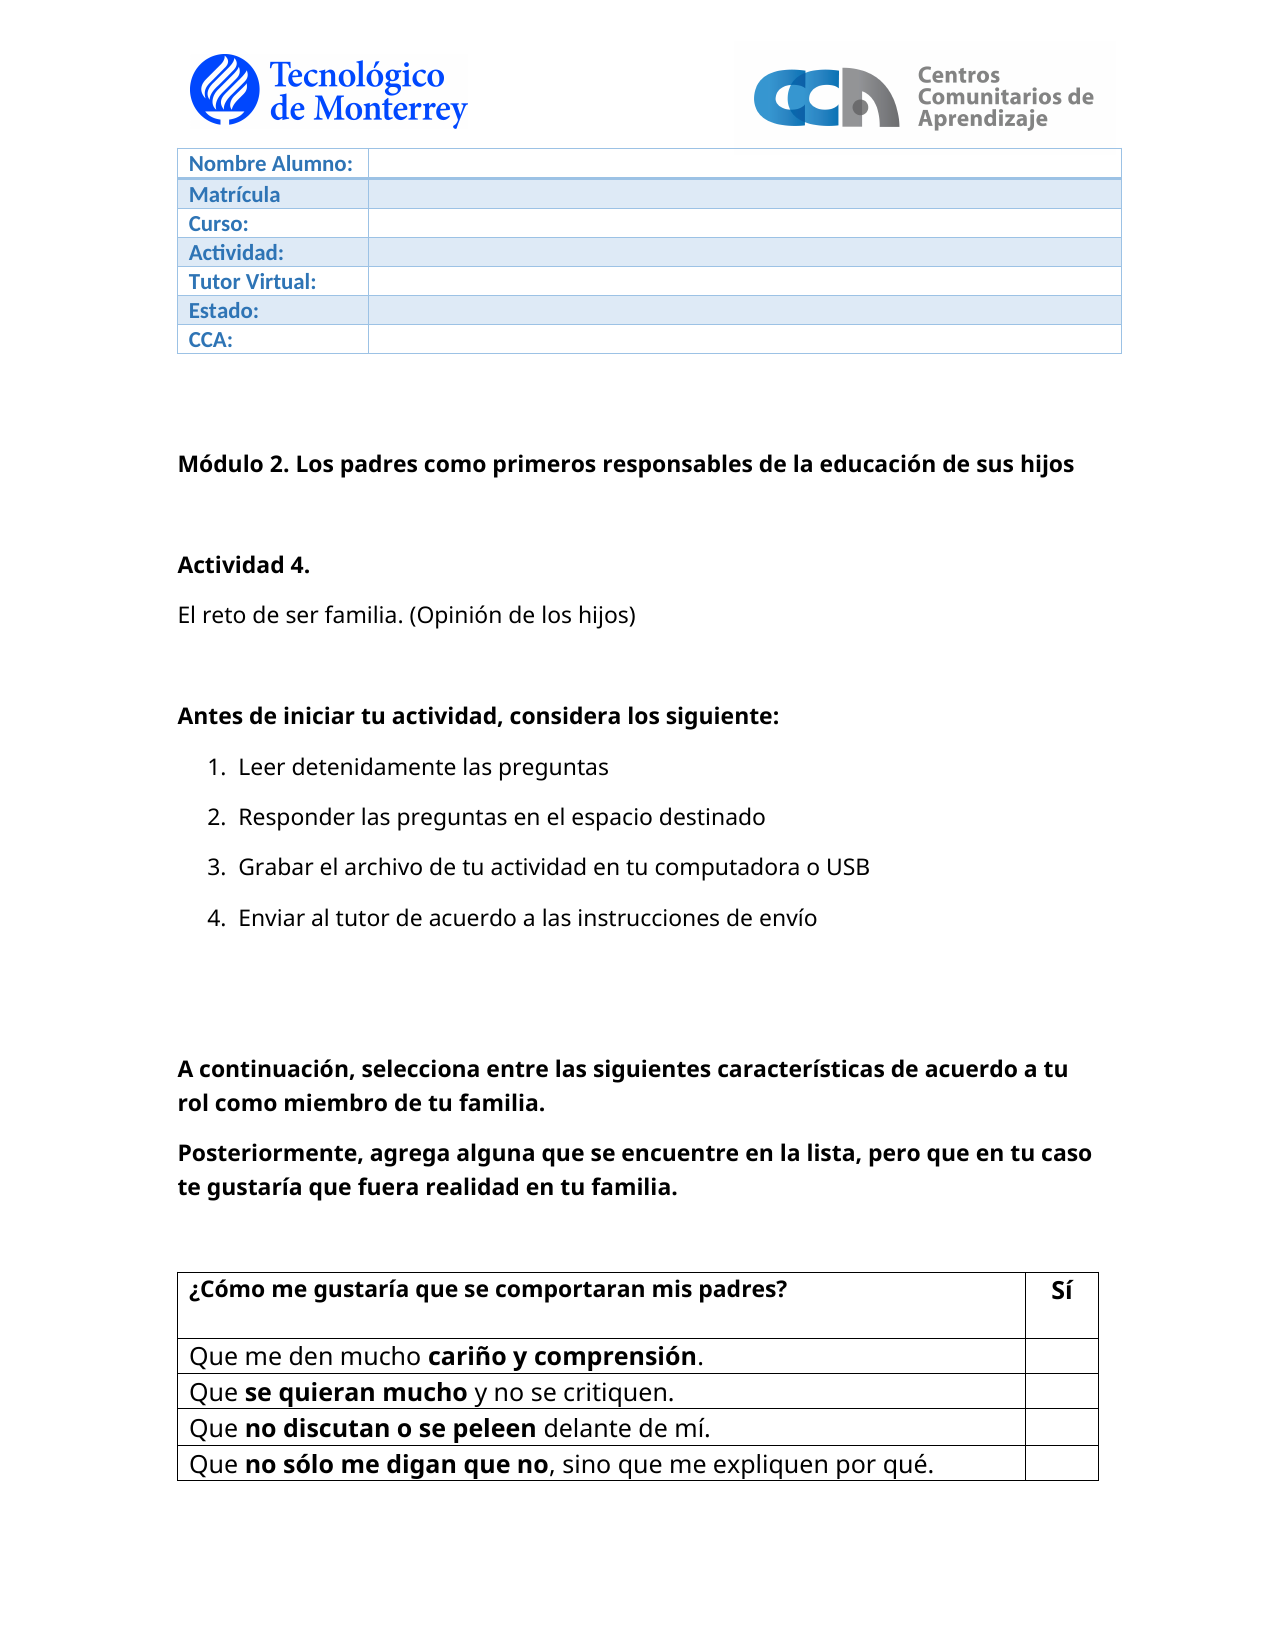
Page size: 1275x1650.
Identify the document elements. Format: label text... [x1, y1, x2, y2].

picture [190, 54, 468, 129]
picture [734, 41, 1116, 148]
text 2. Responder las preguntas en el espacio destinado [177, 801, 1098, 832]
table_header ¿Cómo me gustaría que se comportaran mis padres? [178, 1273, 1025, 1338]
table_cell [1026, 1409, 1098, 1445]
text 3. Grabar el archivo de tu actividad en tu computadora o USB [177, 851, 1098, 882]
table_cell Que no sólo me digan que no, sino que me expliquen por qué. [178, 1446, 1025, 1480]
table_cell Que no discutan o se peleen delante de mí. [178, 1409, 1025, 1445]
table_cell Que se quieran mucho y no se critiquen. [178, 1374, 1025, 1408]
table_cell Curso: [178, 209, 368, 237]
table_cell Que me den mucho cariño y comprensión. [178, 1339, 1025, 1373]
table_header [369, 149, 1121, 177]
table_cell [369, 325, 1121, 353]
text 4. Enviar al tutor de acuerdo a las instrucciones de envío [177, 902, 1098, 933]
table_cell Estado: [178, 296, 368, 324]
table_cell Tutor Virtual: [178, 267, 368, 295]
table_cell [1026, 1339, 1098, 1373]
text 1. Leer detenidamente las preguntas [177, 750, 1098, 782]
text A continuación, selecciona entre las siguientes características de acuerdo a tu rol como miembro de tu familia. [177, 1053, 1098, 1118]
text Actividad 4. [177, 549, 1098, 580]
table_cell [1026, 1374, 1098, 1408]
table_header Nombre Alumno: [178, 149, 368, 177]
table_cell CCA: [178, 325, 368, 353]
table_cell [369, 209, 1121, 237]
text Posteriormente, agrega alguna que se encuentre en la lista, pero que en tu caso te gustaría que fuera realidad en tu familia. [177, 1137, 1098, 1202]
table_cell Matrícula [178, 180, 368, 208]
table_cell [1026, 1446, 1098, 1480]
text Módulo 2. Los padres como primeros responsables de la educación de sus hijos [177, 448, 1098, 479]
table_cell [369, 296, 1121, 324]
table_cell Actividad: [178, 238, 368, 266]
table_cell [369, 180, 1121, 208]
table_cell [369, 238, 1121, 266]
text El reto de ser familia. (Opinión de los hijos) [177, 599, 1098, 630]
table_header Sí [1026, 1273, 1098, 1338]
table_cell [369, 267, 1121, 295]
text Antes de iniciar tu actividad, considera los siguiente: [177, 700, 1098, 731]
